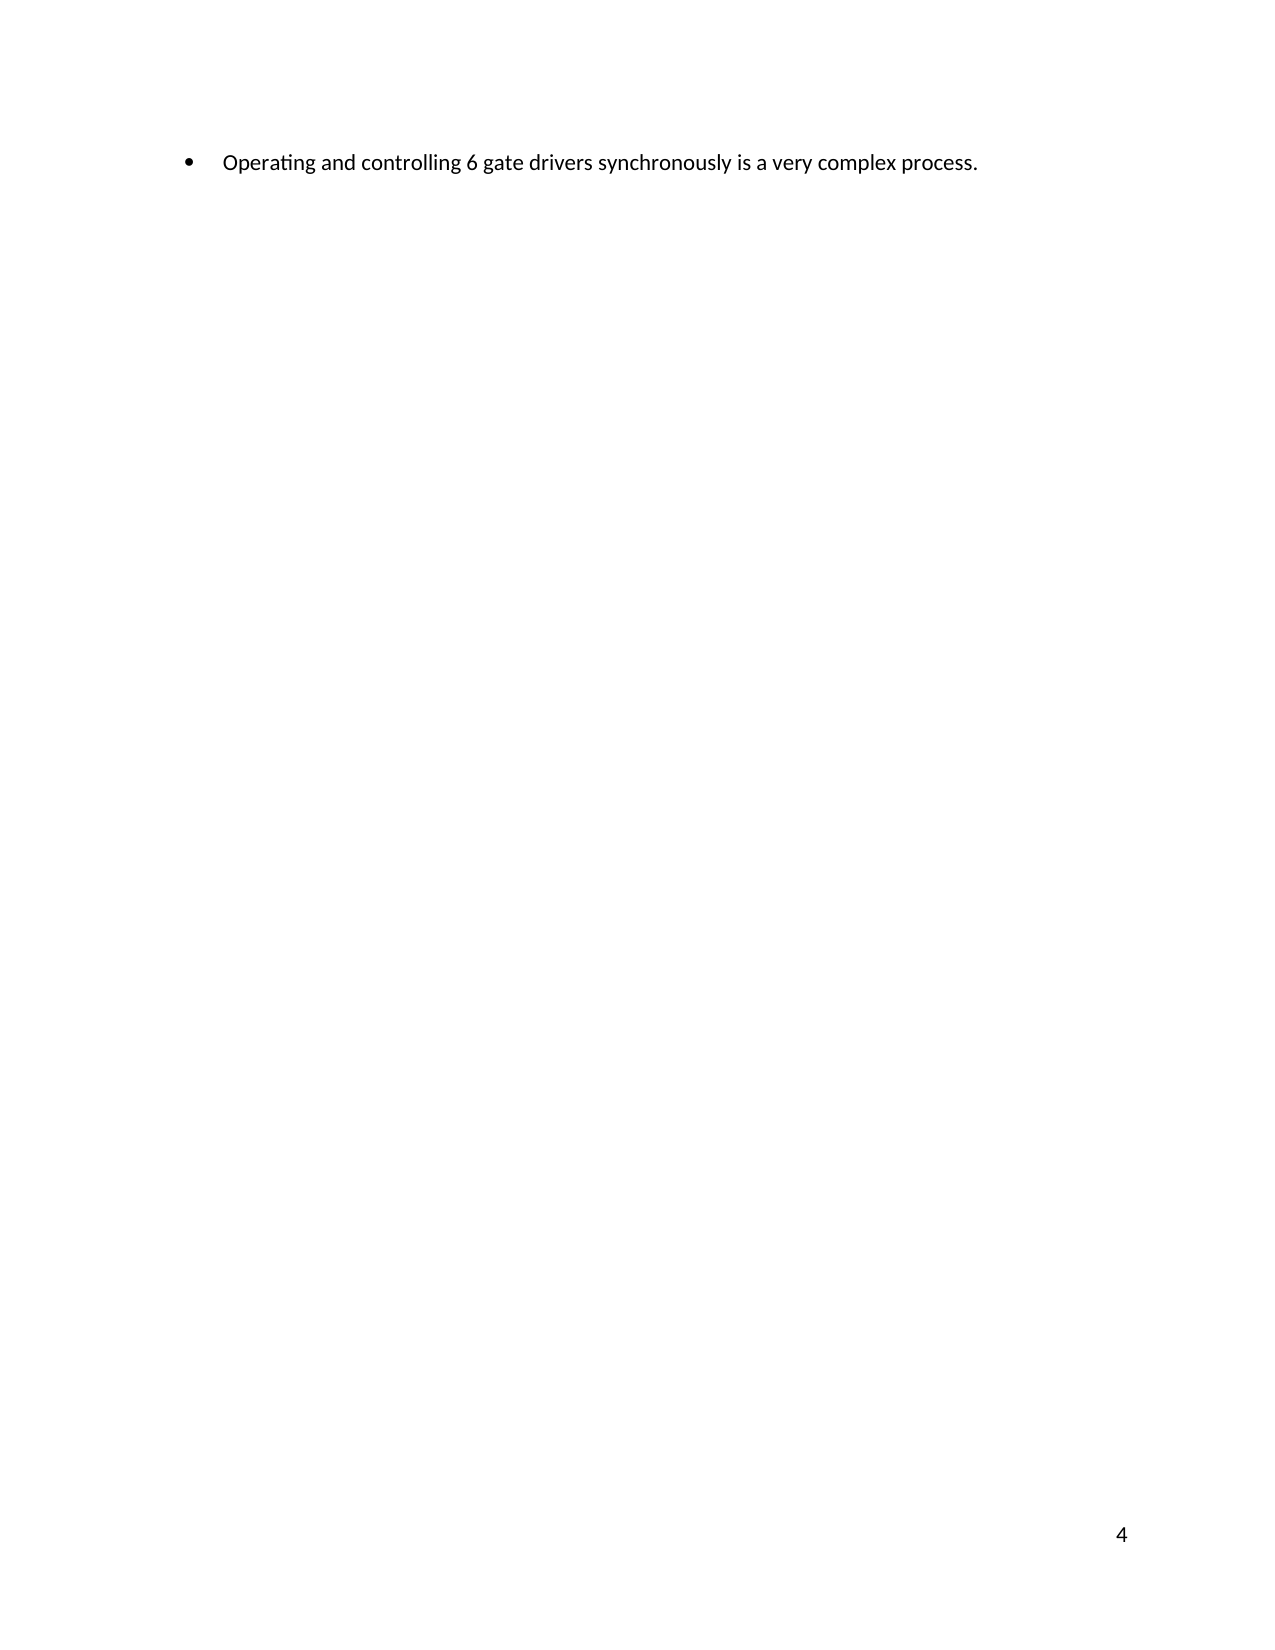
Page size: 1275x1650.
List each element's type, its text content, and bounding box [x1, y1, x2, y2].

list Operating and controlling 6 gate drivers synchronously is a very complex process. [185, 148, 1127, 176]
